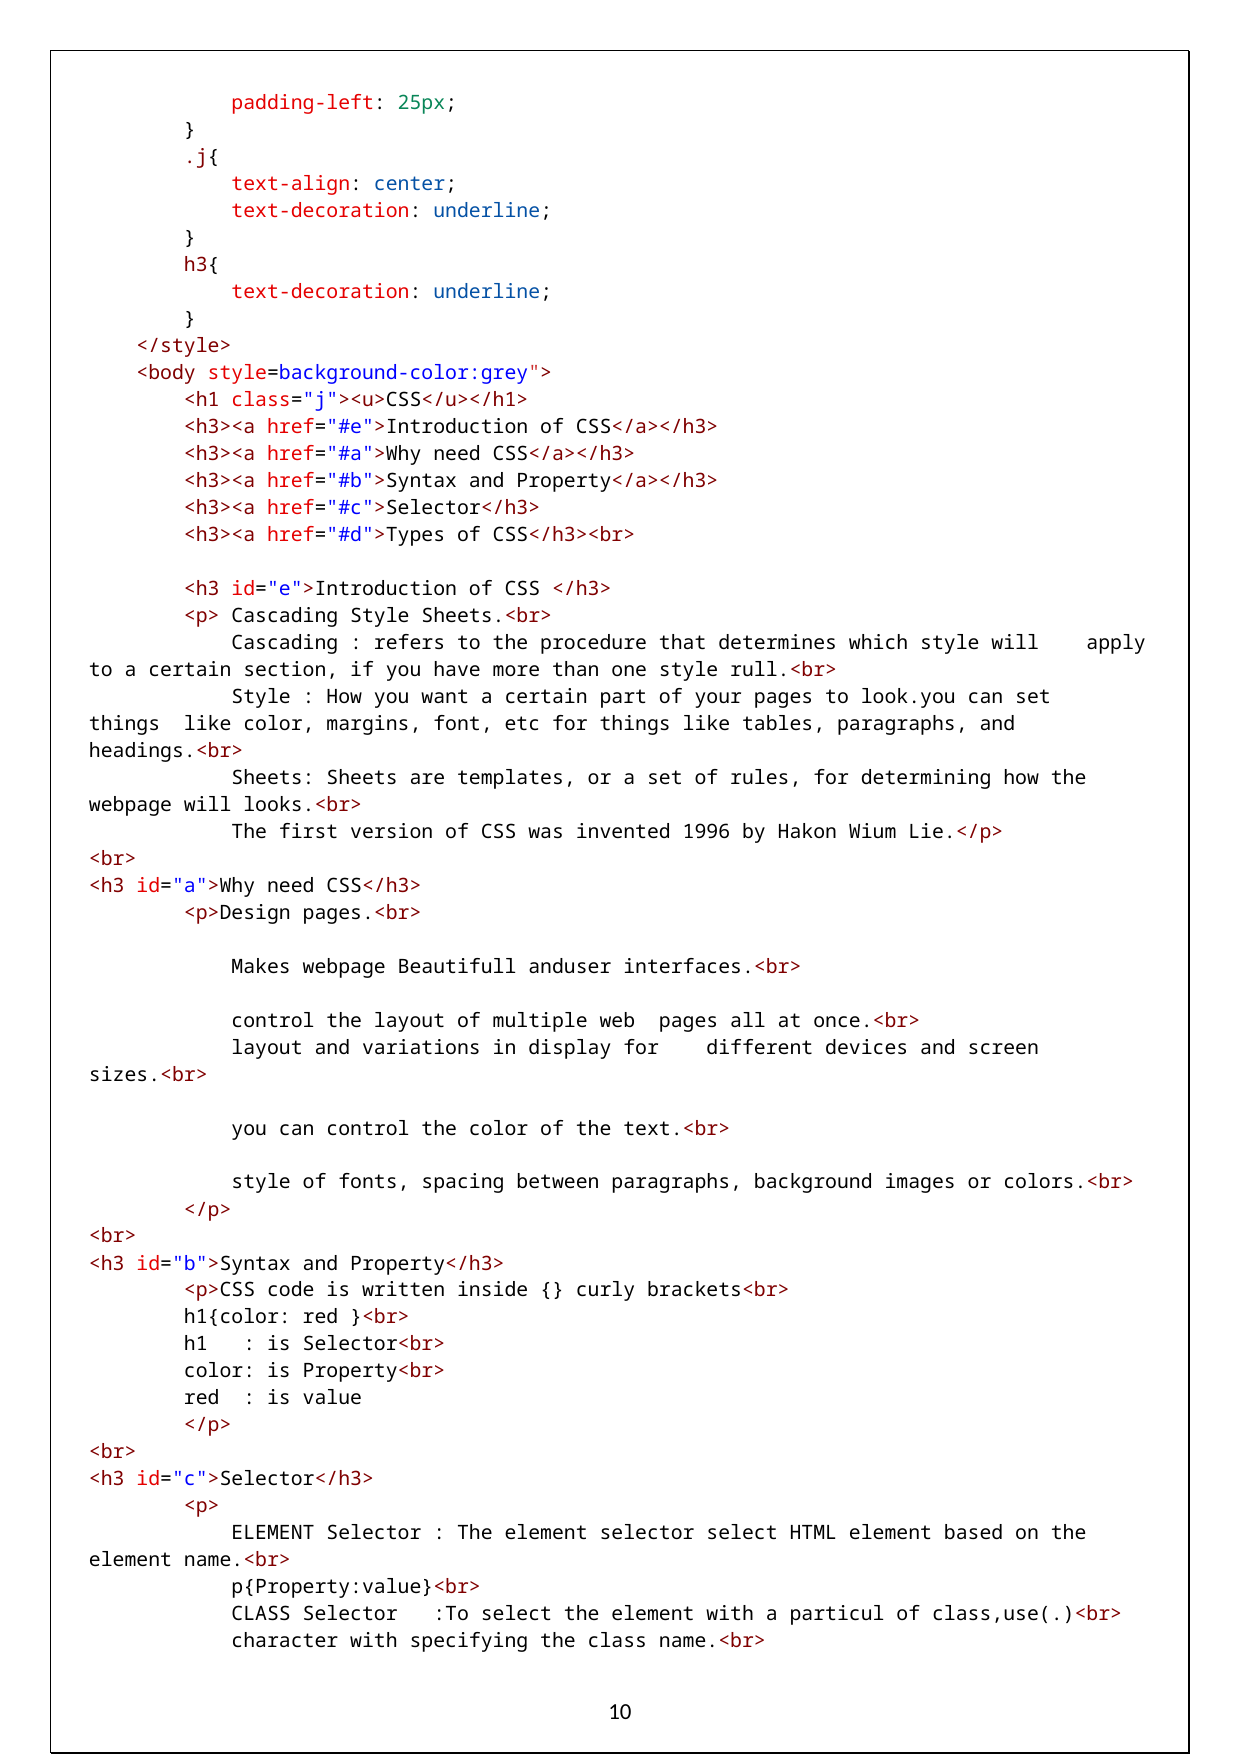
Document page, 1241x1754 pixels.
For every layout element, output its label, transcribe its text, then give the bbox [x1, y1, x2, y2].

text <h3><a href="#c">Selector</h3> [89, 493, 1151, 520]
text <p>Design pages.<br> [89, 898, 1151, 925]
text p{Property:value}<br> [89, 1572, 1151, 1599]
text } [89, 223, 1151, 251]
text CLASS Selector :To select the element with a particul of class,use(.)<br> [89, 1599, 1151, 1626]
text The first version of CSS was invented 1996 by Hakon Wium Lie.</p> [89, 817, 1151, 844]
text layout and variations in display for different devices and screen sizes.<br> [89, 1033, 1151, 1087]
text text-align: center; [89, 169, 1151, 197]
text ELEMENT Selector : The element selector select HTML element based on the element name.<br> [89, 1518, 1151, 1572]
text <h3><a href="#e">Introduction of CSS</a></h3> [89, 412, 1151, 439]
text red : is value [89, 1384, 1151, 1411]
text <h3><a href="#a">Why need CSS</a></h3> [89, 439, 1151, 466]
text <h3><a href="#b">Syntax and Property</a></h3> [89, 466, 1151, 493]
text <h3 id="b">Syntax and Property</h3> [89, 1249, 1151, 1276]
text <br> [89, 844, 1151, 871]
text color: is Property<br> [89, 1357, 1151, 1384]
text } [89, 304, 1151, 331]
text </p> [89, 1195, 1151, 1222]
text you can control the color of the text.<br> [89, 1114, 1151, 1141]
text Sheets: Sheets are templates, or a set of rules, for determining how the webpage will looks.<br> [89, 763, 1151, 817]
text <h3 id="a">Why need CSS</h3> [89, 871, 1151, 898]
text <h3 id="e">Introduction of CSS </h3> [89, 574, 1151, 601]
text h3{ [89, 251, 1151, 277]
text text-decoration: underline; [89, 277, 1151, 304]
text Makes webpage Beautifull anduser interfaces.<br> [89, 952, 1151, 979]
text </p> [89, 1411, 1151, 1438]
text Style : How you want a certain part of your pages to look.you can set things like color, margins, font, etc for things like tables, paragraphs, and headings.<br> [89, 682, 1151, 763]
text <p> [89, 1492, 1151, 1518]
text <p> Cascading Style Sheets.<br> [89, 601, 1151, 628]
text text-decoration: underline; [89, 197, 1151, 223]
text padding-left: 25px; [89, 89, 1151, 116]
text h1{color: red }<br> [89, 1303, 1151, 1330]
text <h3><a href="#d">Types of CSS</h3><br> [89, 520, 1151, 547]
text Cascading : refers to the procedure that determines which style will apply to a certain section, if you have more than one style rull.<br> [89, 628, 1151, 682]
text .j{ [89, 143, 1151, 169]
text <br> [89, 1438, 1151, 1464]
text style of fonts, spacing between paragraphs, background images or colors.<br> [89, 1168, 1151, 1195]
text <p>CSS code is written inside {} curly brackets<br> [89, 1276, 1151, 1303]
text </style> [89, 331, 1151, 358]
text <body style=background-color:grey"> [89, 358, 1151, 385]
text control the layout of multiple web pages all at once.<br> [89, 1006, 1151, 1033]
text } [89, 116, 1151, 143]
text <br> [89, 1222, 1151, 1249]
text h1 : is Selector<br> [89, 1330, 1151, 1357]
text <h3 id="c">Selector</h3> [89, 1464, 1151, 1492]
text <h1 class="j"><u>CSS</u></h1> [89, 385, 1151, 412]
text character with specifying the class name.<br> [89, 1626, 1151, 1653]
